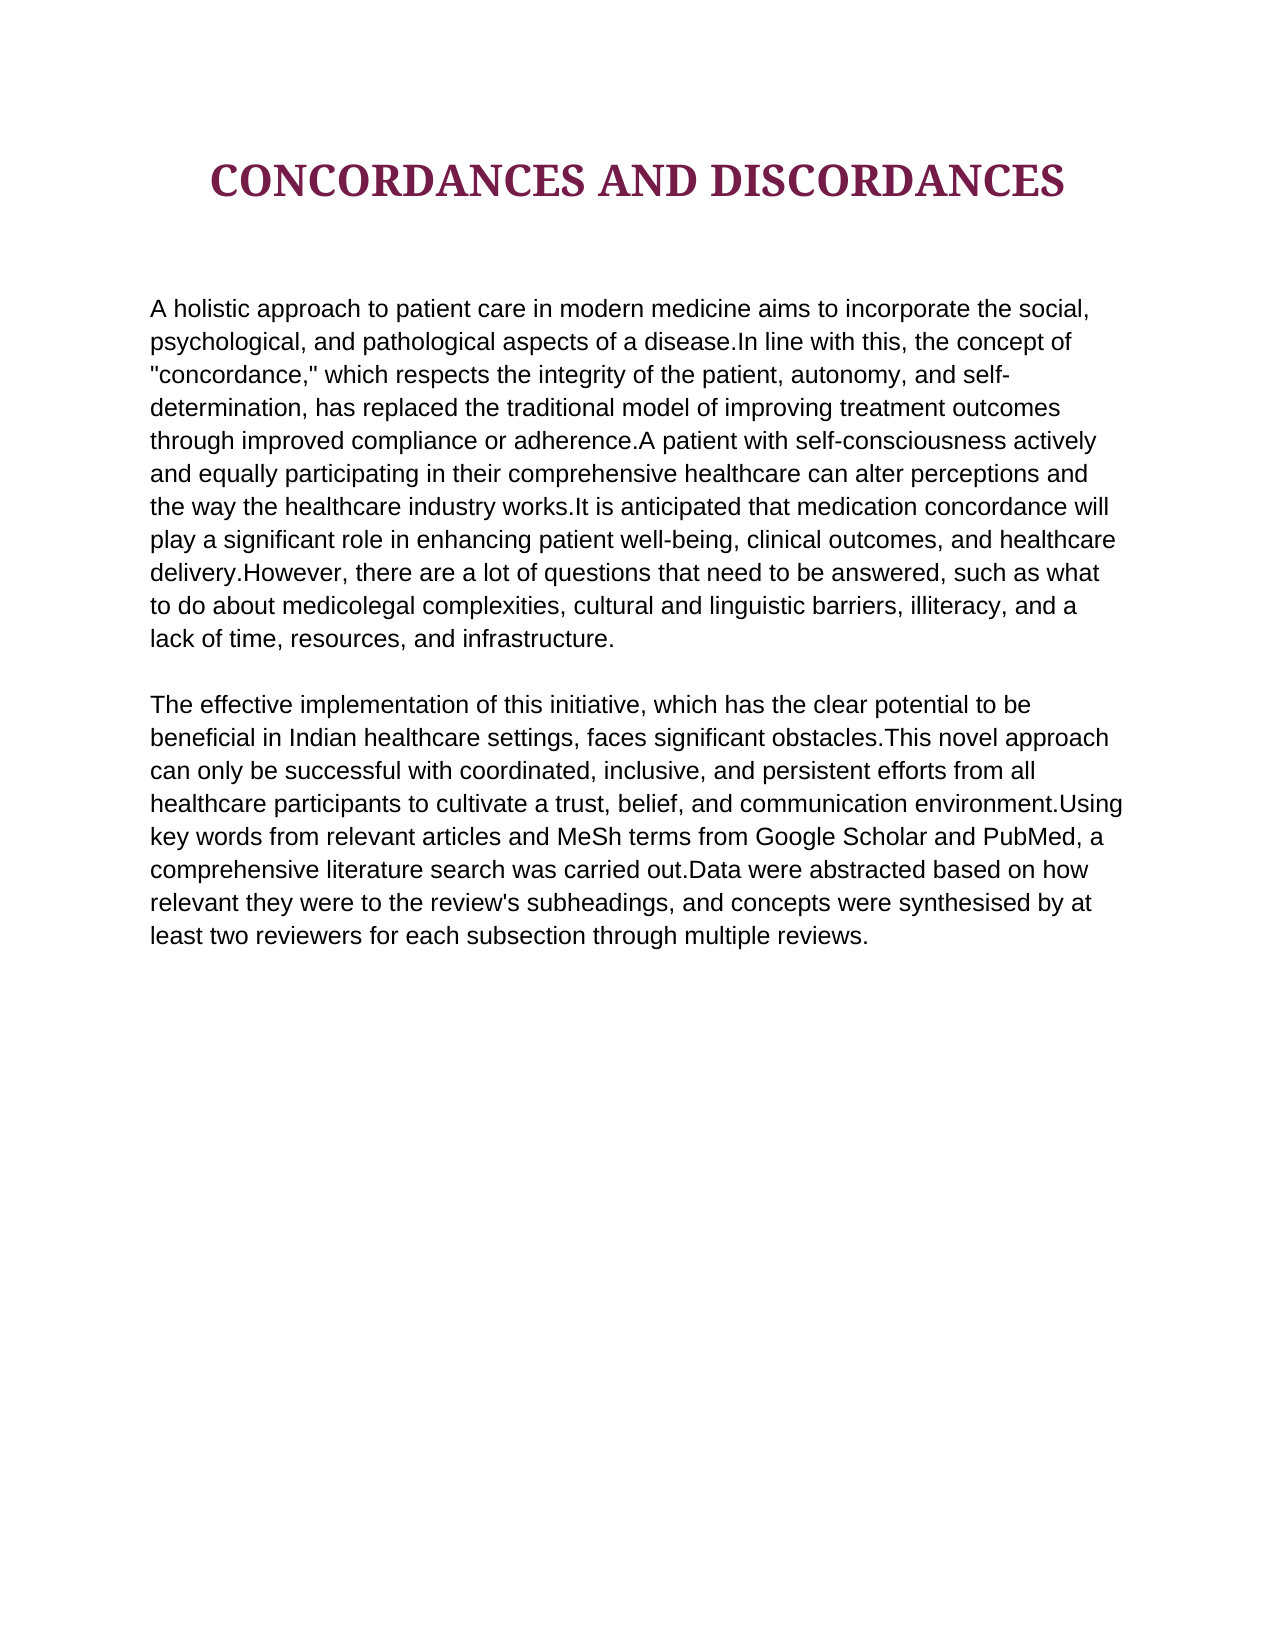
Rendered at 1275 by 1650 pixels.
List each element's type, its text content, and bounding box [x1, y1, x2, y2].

text The effective implementation of this initiative, which has the clear potential to be beneficial in Indian healthcare settings, faces significant obstacles.This novel approach can only be successful with coordinated, inclusive, and persistent efforts from all healthcare participants to cultivate a trust, belief, and communication environment.Using key words from relevant articles and MeSh terms from Google Scholar and PubMed, a comprehensive literature search was carried out.Data were abstracted based on how relevant they were to the review's subheadings, and concepts were synthesised by at least two reviewers for each subsection through multiple reviews. [150, 690, 1125, 950]
text A holistic approach to patient care in modern medicine aims to incorporate the social, psychological, and pathological aspects of a disease.In line with this, the concept of "concordance," which respects the integrity of the patient, autonomy, and self-determination, has replaced the traditional model of improving treatment outcomes through improved compliance or adherence.A patient with self-consciousness actively and equally participating in their comprehensive healthcare can alter perceptions and the way the healthcare industry works.It is anticipated that medication concordance will play a significant role in enhancing patient well-being, clinical outcomes, and healthcare delivery.However, there are a lot of questions that need to be answered, such as what to do about medicolegal complexities, cultural and linguistic barriers, illiteracy, and a lack of time, resources, and infrastructure. [150, 293, 1125, 652]
text CONCORDANCES AND DISCORDANCES [150, 150, 1125, 209]
